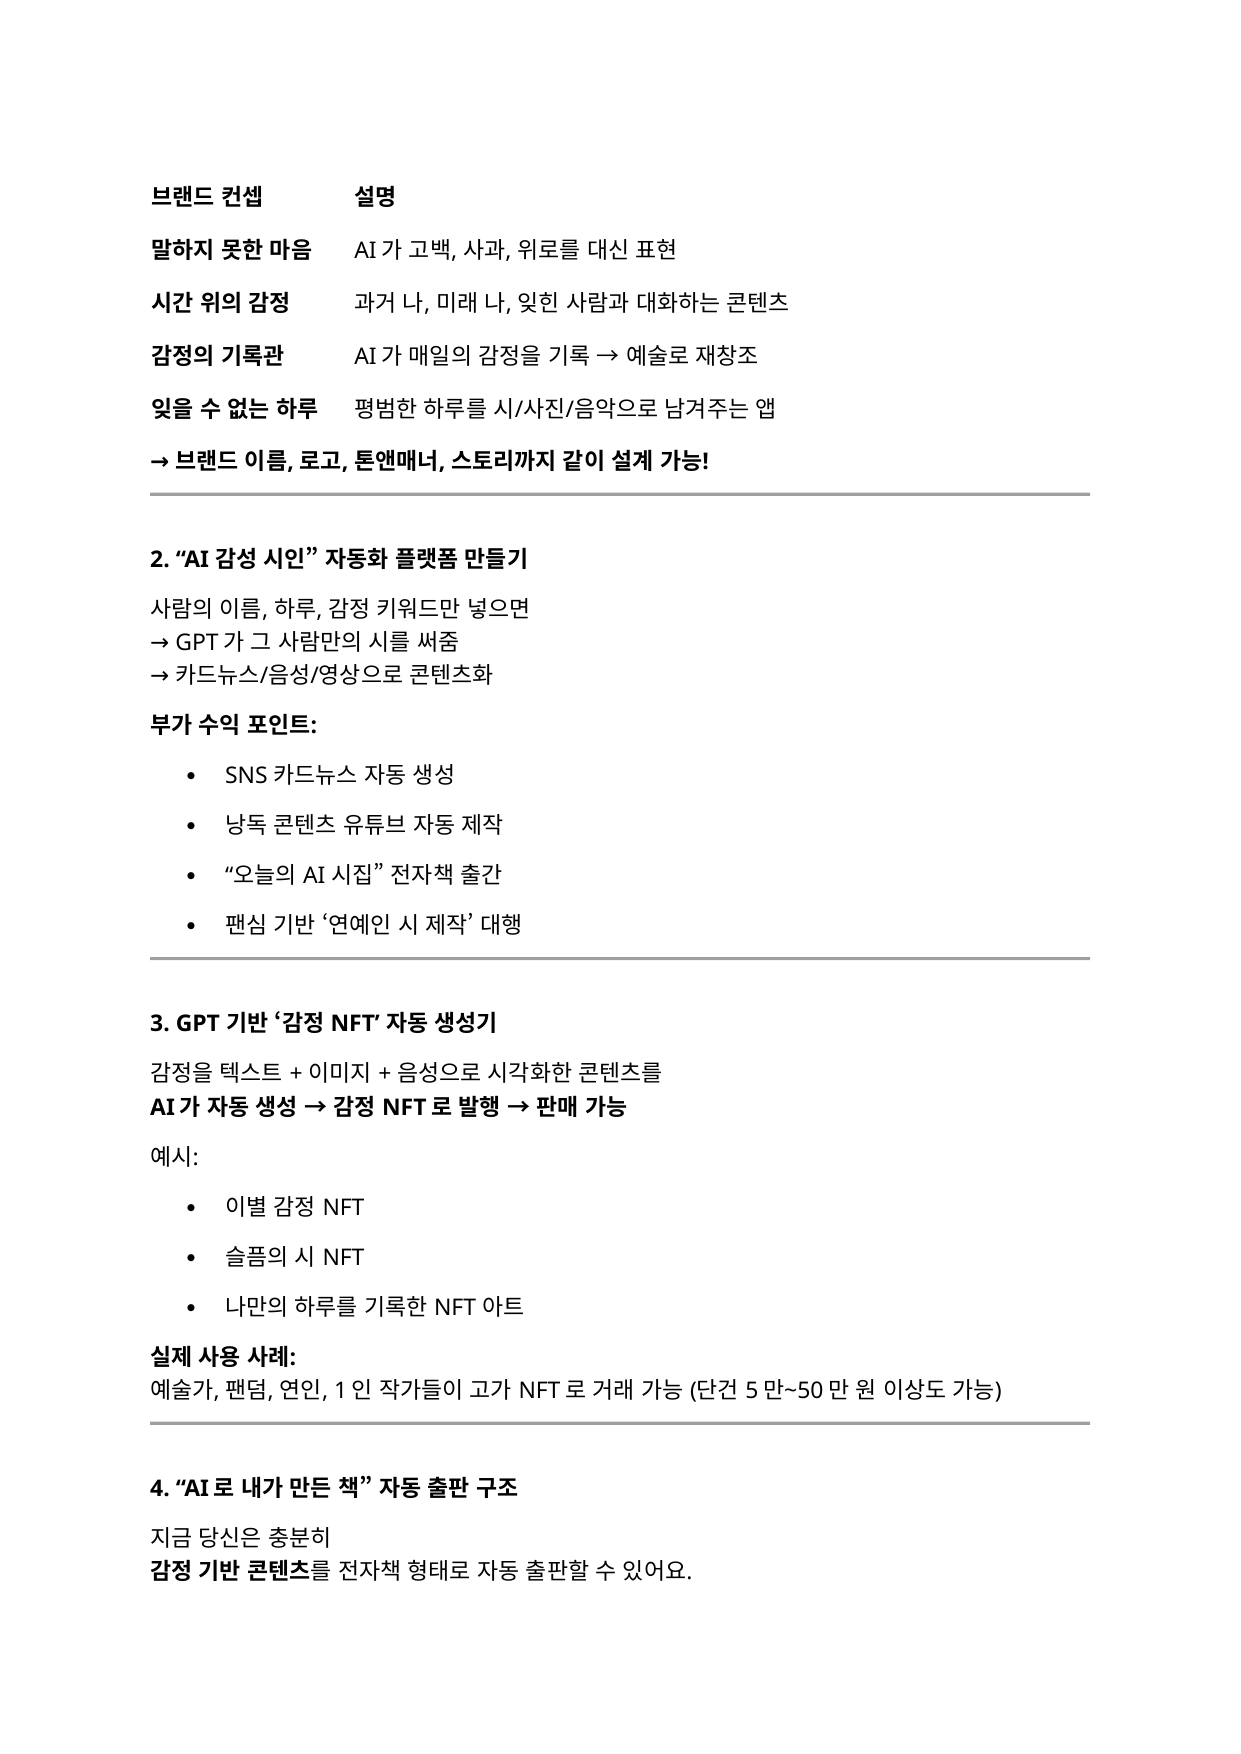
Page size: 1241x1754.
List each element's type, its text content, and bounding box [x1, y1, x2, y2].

list 나만의 하루를 기록한 NFT 아트 [187, 1288, 1090, 1322]
text 부가 수익 포인트: [150, 707, 1090, 741]
list SNS 카드뉴스 자동 생성 [187, 757, 1090, 791]
list 낭독 콘텐츠 유튜브 자동 제작 [187, 807, 1090, 841]
list “오늘의 AI 시집” 전자책 출간 [187, 857, 1090, 891]
text 2. “AI 감성 시인” 자동화 플랫폼 만들기 [150, 541, 1090, 574]
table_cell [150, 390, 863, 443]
list 팬심 기반 ‘연예인 시 제작’ 대행 [187, 907, 1090, 940]
text 4. “AI로 내가 만든 책” 자동 출판 구조 [150, 1469, 1090, 1503]
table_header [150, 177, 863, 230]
text 3. GPT 기반 ‘감정 NFT’ 자동 생성기 [150, 1005, 1090, 1038]
text → 브랜드 이름, 로고, 톤앤매너, 스토리까지 같이 설계 가능! [150, 443, 1090, 476]
text 실제 사용 사례: 예술가, 팬덤, 연인, 1인 작가들이 고가 NFT로 거래 가능 (단건 5만~50만 원 이상도 가능) [150, 1338, 1090, 1405]
list 슬픔의 시 NFT [187, 1238, 1090, 1272]
text 사람의 이름, 하루, 감정 키워드만 넣으면 → GPT가 그 사람만의 시를 써줌 → 카드뉴스/음성/영상으로 콘텐츠화 [150, 591, 1090, 691]
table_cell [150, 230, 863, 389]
text 감정을 텍스트 + 이미지 + 음성으로 시각화한 콘텐츠를 AI가 자동 생성 → 감정 NFT로 발행 → 판매 가능 [150, 1055, 1090, 1122]
list 이별 감정 NFT [187, 1188, 1090, 1222]
text 지금 당신은 충분히 감정 기반 콘텐츠를 전자책 형태로 자동 출판할 수 있어요. [150, 1519, 1090, 1586]
text 예시: [150, 1138, 1090, 1172]
